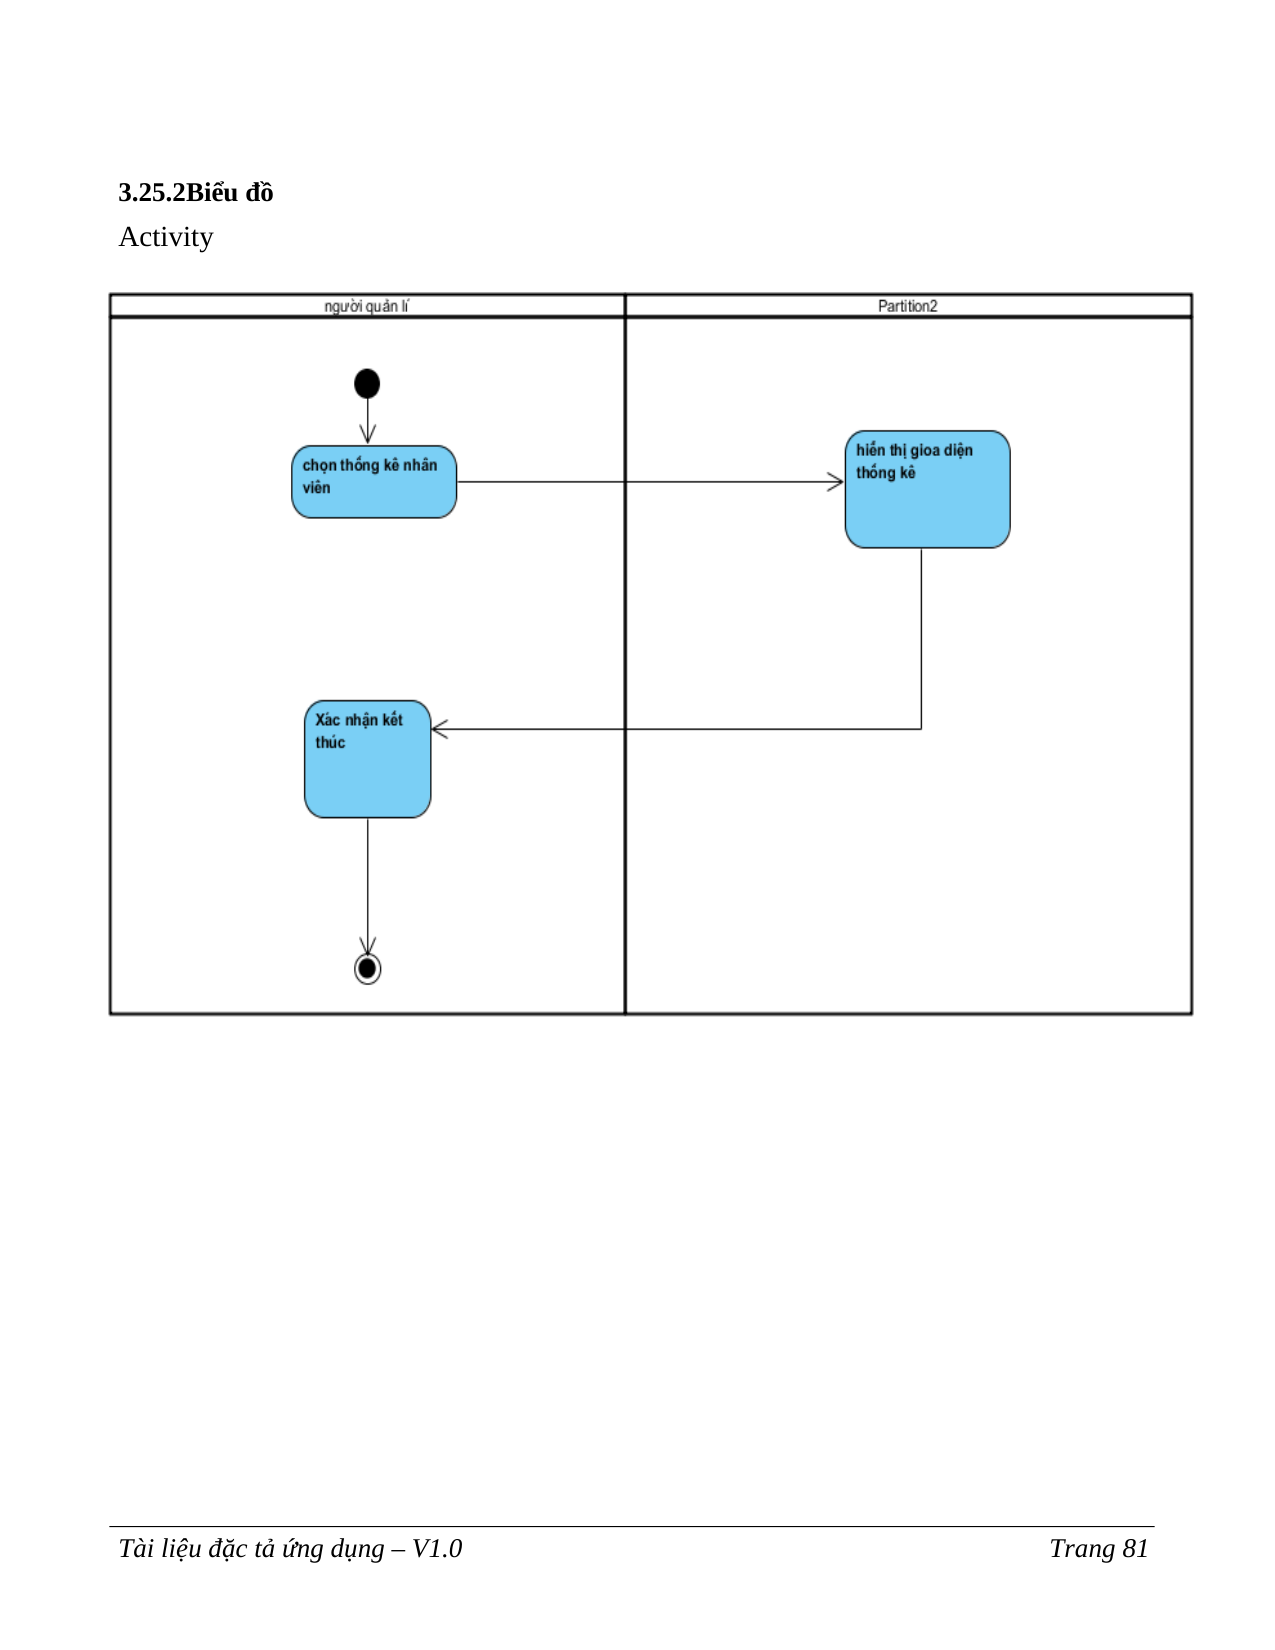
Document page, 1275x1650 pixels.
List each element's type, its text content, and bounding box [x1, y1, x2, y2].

subtitle 3.25.2Biểu đồ [118, 176, 1186, 207]
picture [93, 276, 1208, 1042]
text Activity [118, 219, 1186, 253]
